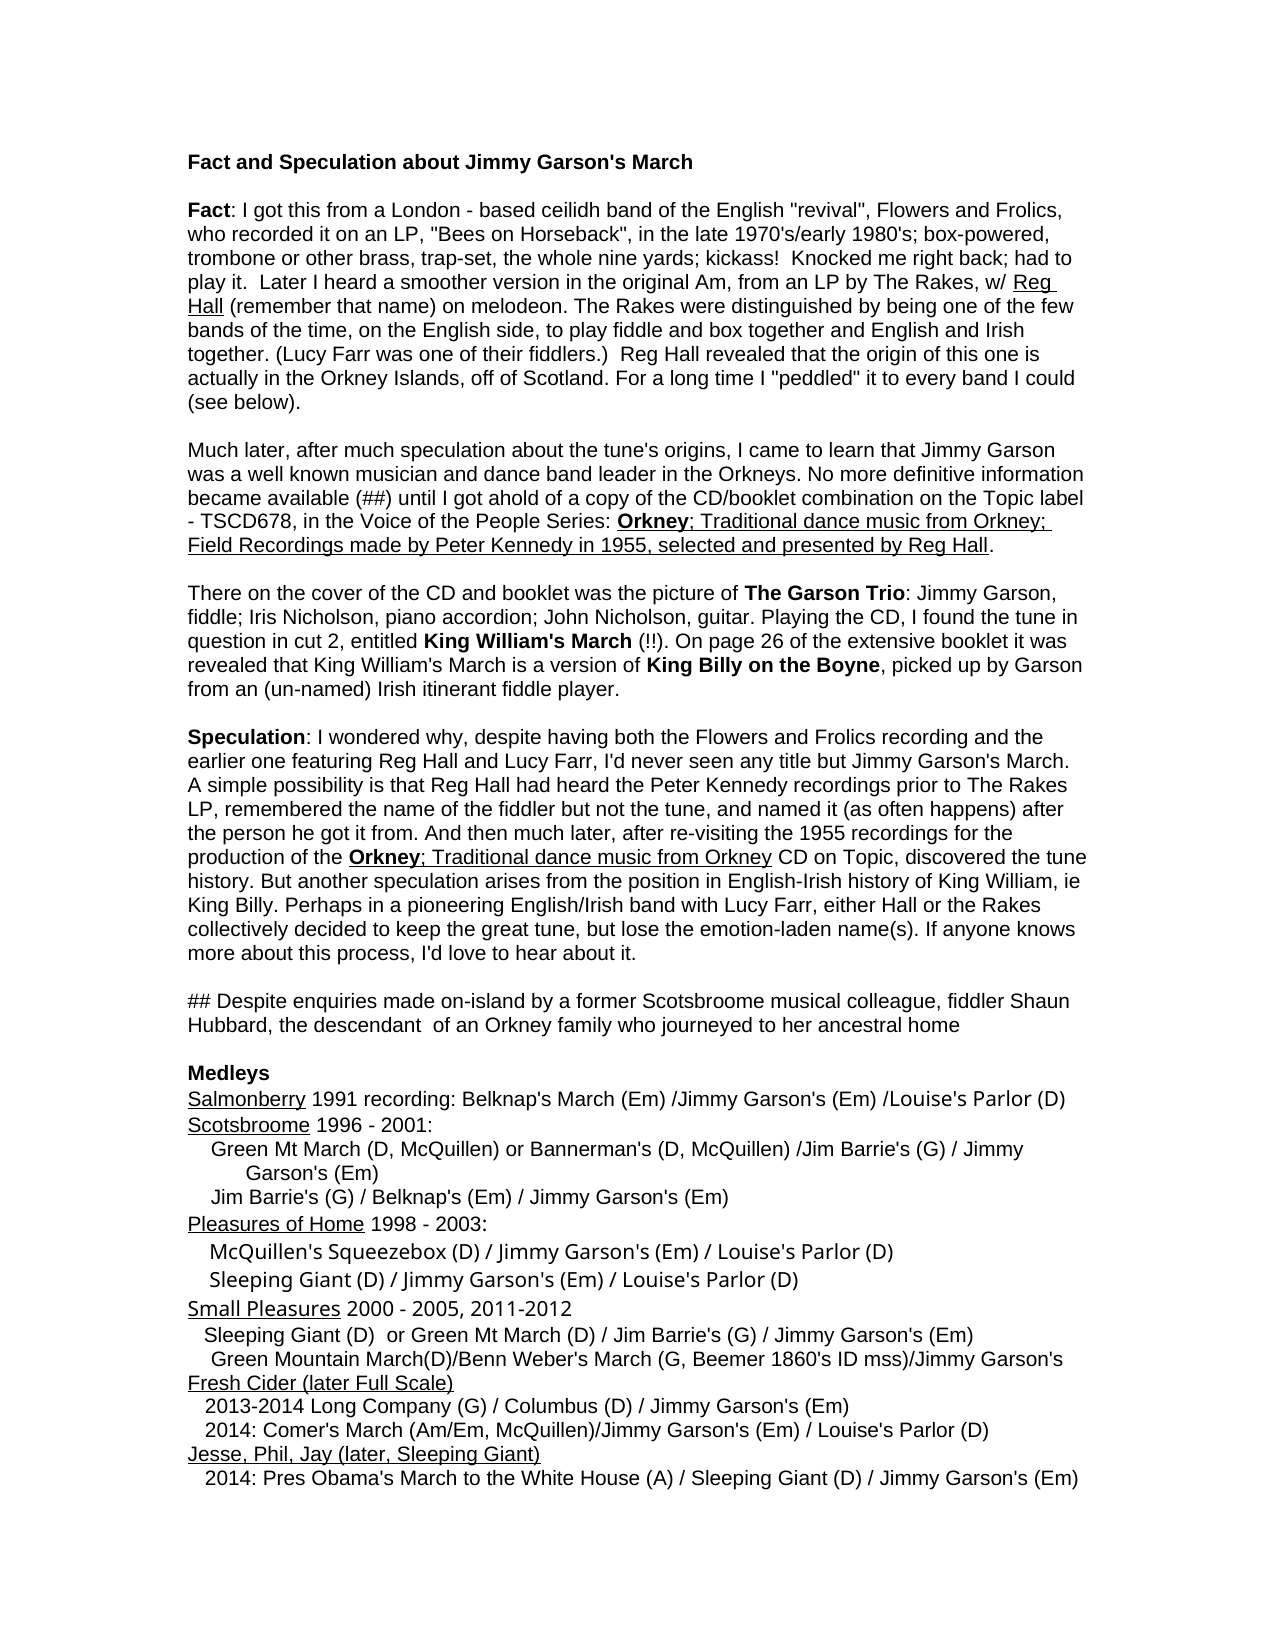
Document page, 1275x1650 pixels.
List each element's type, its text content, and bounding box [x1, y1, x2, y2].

text Jim Barrie's (G) / Belknap's (Em) / Jimmy Garson's (Em) [187, 1185, 1087, 1209]
text Small Pleasures 2000 - 2005, 2011-2012 [187, 1294, 1087, 1322]
text Fact and Speculation about Jimmy Garson's March [187, 150, 1087, 174]
text Green Mt March (D, McQuillen) or Bannerman's (D, McQuillen) /Jim Barrie's (G) / Jimmy [187, 1137, 1087, 1161]
text There on the cover of the CD and booklet was the picture of The Garson Trio: Jimmy Garson, fiddle; Iris Nicholson, piano accordion; John Nicholson, guitar. Playing the CD, I found the tune in question in cut 2, entitled King William's March (!!). On page 26 of the extensive booklet it was revealed that King William's March is a version of King Billy on the Boyne, picked up by Garson from an (un-named) Irish itinerant fiddle player. [187, 581, 1087, 701]
text Speculation: I wondered why, despite having both the Flowers and Frolics recording and the earlier one featuring Reg Hall and Lucy Farr, I'd never seen any title but Jimmy Garson's March. A simple possibility is that Reg Hall had heard the Peter Kennedy recordings prior to The Rakes LP, remembered the name of the fiddler but not the tune, and named it (as often happens) after the person he got it from. And then much later, after re-visiting the 1955 recordings for the production of the Orkney; Traditional dance music from Orkney CD on Topic, discovered the tune history. But another speculation arises from the position in English-Irish history of King William, ie King Billy. Perhaps in a pioneering English/Irish band with Lucy Farr, either Hall or the Rakes collectively decided to keep the great tune, but lose the emotion-laden name(s). If anyone knows more about this process, I'd love to hear about it. [187, 725, 1087, 964]
text Green Mountain March(D)/Benn Weber's March (G, Beemer 1860's ID mss)/Jimmy Garson's [187, 1346, 1087, 1370]
text Sleeping Giant (D) / Jimmy Garson's (Em) / Louise's Parlor (D) [187, 1266, 1087, 1294]
text 2014: Pres Obama's March to the White House (A) / Sleeping Giant (D) / Jimmy Garson's (Em) [187, 1466, 1087, 1490]
text Medleys [187, 1060, 1087, 1084]
text Jesse, Phil, Jay (later, Sleeping Giant) [187, 1442, 1087, 1466]
text Much later, after much speculation about the tune's origins, I came to learn that Jimmy Garson was a well known musician and dance band leader in the Orkneys. No more definitive information became available (##) until I got ahold of a copy of the CD/booklet combination on the Topic label - TSCD678, in the Voice of the People Series: Orkney; Traditional dance music from Orkney; Field Recordings made by Peter Kennedy in 1955, selected and presented by Reg Hall. [187, 437, 1087, 557]
text Fresh Cider (later Full Scale) [187, 1370, 1087, 1394]
text 2013-2014 Long Company (G) / Columbus (D) / Jimmy Garson's (Em) [187, 1394, 1087, 1418]
text Fact: I got this from a London - based ceilidh band of the English "revival", Flowers and Frolics, who recorded it on an LP, "Bees on Horseback", in the late 1970's/early 1980's; box-powered, trombone or other brass, trap-set, the whole nine yards; kickass! Knocked me right back; had to play it. Later I heard a smoother version in the original Am, from an LP by The Rakes, w/ Reg Hall (remember that name) on melodeon. The Rakes were distinguished by being one of the few bands of the time, on the English side, to play fiddle and box together and English and Irish together. (Lucy Farr was one of their fiddlers.) Reg Hall revealed that the origin of this one is actually in the Orkney Islands, off of Scotland. For a long time I "peddled" it to every band I could (see below). [187, 198, 1087, 413]
text ## Despite enquiries made on-island by a former Scotsbroome musical colleague, fiddler Shaun Hubbard, the descendant of an Orkney family who journeyed to her ancestral home [187, 988, 1087, 1036]
text Pleasures of Home 1998 - 2003: [187, 1209, 1087, 1237]
text Garson's (Em) [187, 1161, 1087, 1185]
text Salmonberry 1991 recording: Belknap's March (Em) /Jimmy Garson's (Em) /Louise's Parlor (D) [187, 1084, 1087, 1113]
text 2014: Comer's March (Am/Em, McQuillen)/Jimmy Garson's (Em) / Louise's Parlor (D) [187, 1418, 1087, 1442]
text McQuillen's Squeezebox (D) / Jimmy Garson's (Em) / Louise's Parlor (D) [187, 1237, 1087, 1266]
text Sleeping Giant (D) or Green Mt March (D) / Jim Barrie's (G) / Jimmy Garson's (Em) [187, 1322, 1087, 1346]
text Scotsbroome 1996 - 2001: [187, 1113, 1087, 1137]
